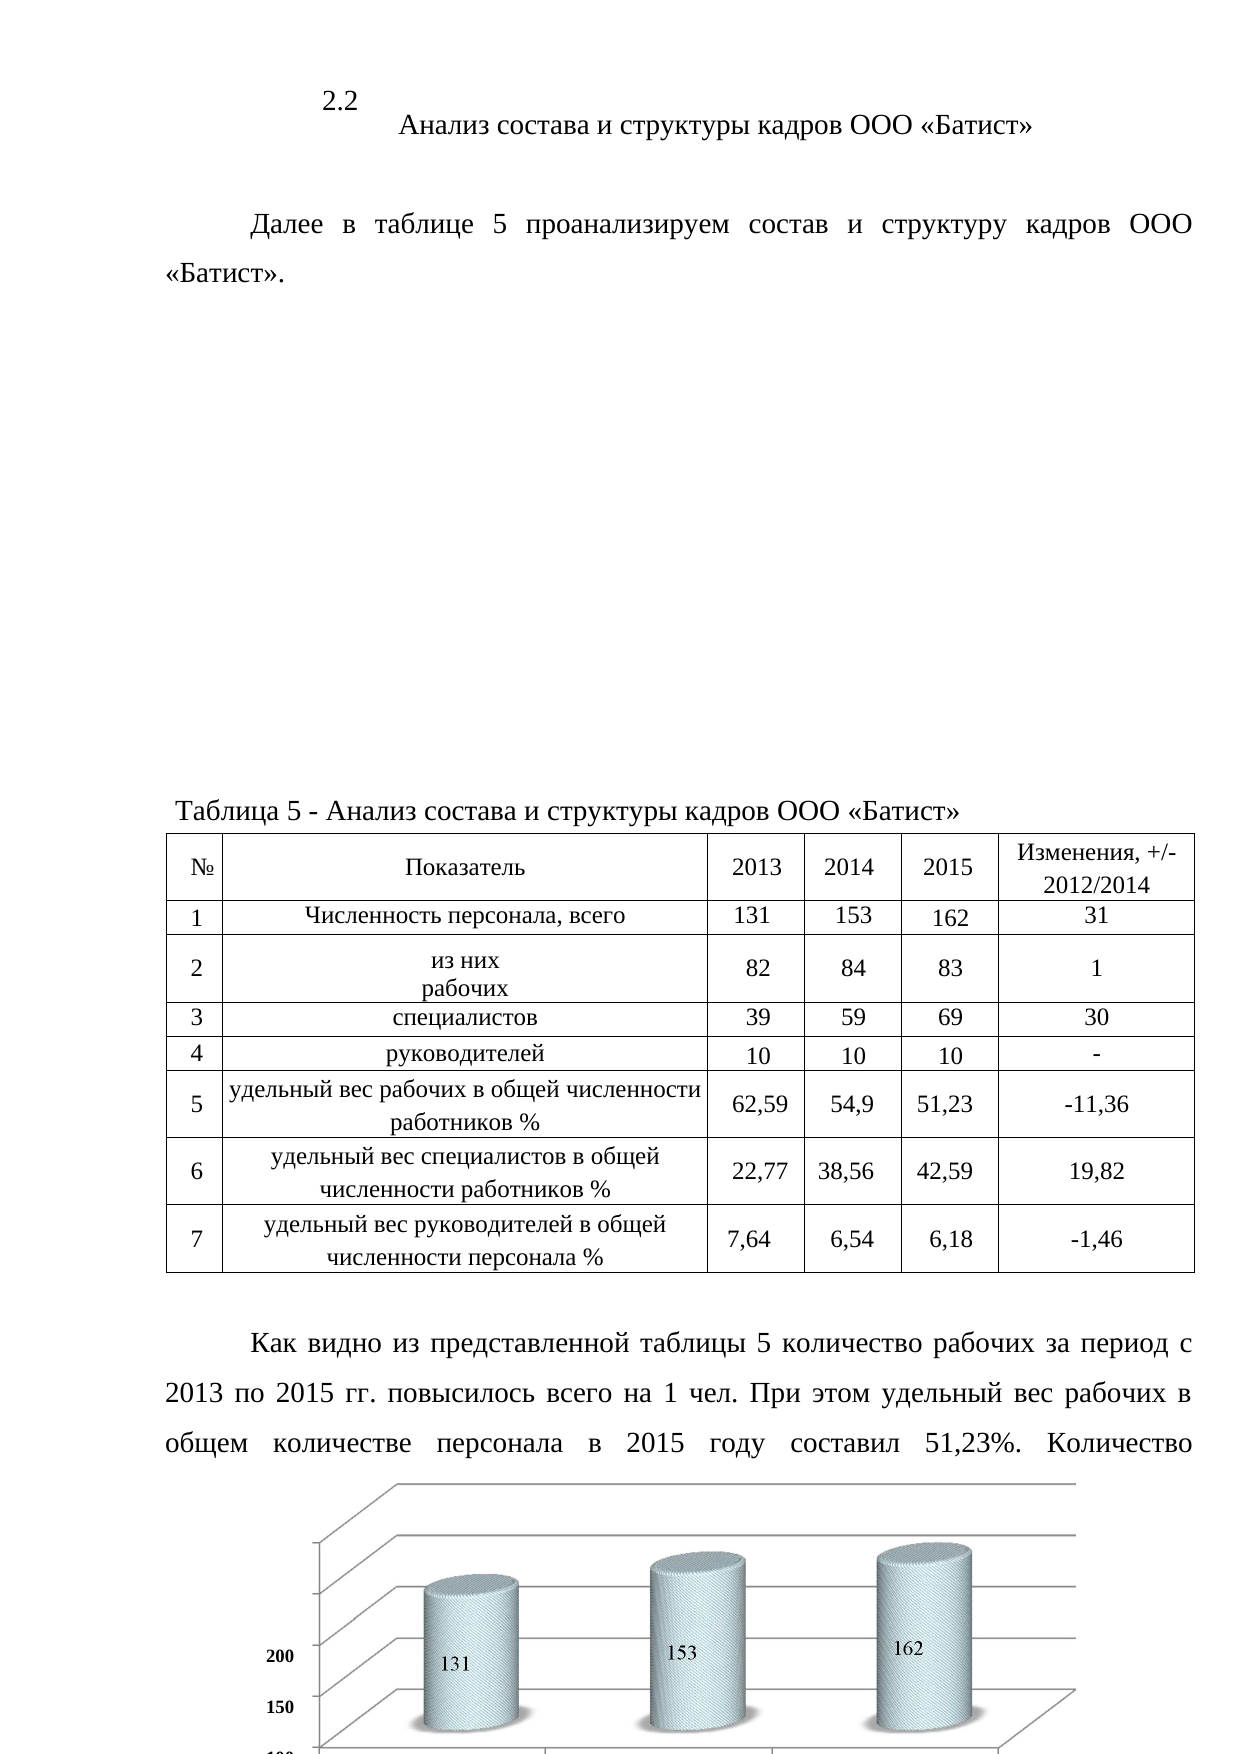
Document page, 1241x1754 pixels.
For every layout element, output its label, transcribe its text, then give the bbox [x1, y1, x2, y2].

table_cell удельный вес руководителей в общей численности персонала % [223, 1205, 707, 1272]
table_cell 83 [902, 935, 998, 1002]
table_cell 10 [708, 1037, 804, 1070]
table_cell специалистов [223, 1003, 707, 1036]
table_cell 3 [167, 1003, 222, 1036]
picture [312, 1482, 1077, 1754]
table_cell 42,59 [902, 1138, 998, 1204]
table_cell удельный вес специалистов в общей численности работников % [223, 1138, 707, 1204]
table_cell 39 [708, 1003, 804, 1036]
table_cell 7,64 [708, 1205, 804, 1272]
table_cell 1 [167, 901, 222, 934]
table_cell 10 [805, 1037, 901, 1070]
table_header Показатель [223, 834, 707, 900]
table_cell 7 [167, 1205, 222, 1272]
text Далее в таблице 5 проанализируем состав и структуру кадров ООО «Батист». [165, 194, 1193, 293]
table_header № [167, 834, 222, 900]
table_cell 6,18 [902, 1205, 998, 1272]
table_cell 5 [167, 1071, 222, 1137]
table_cell 82 [708, 935, 804, 1002]
table_cell 153 [805, 901, 901, 934]
table_cell 59 [805, 1003, 901, 1036]
table_cell 69 [902, 1003, 998, 1036]
table_cell 6 [167, 1138, 222, 1204]
table_cell 6,54 [805, 1205, 901, 1272]
table_cell 4 [167, 1037, 222, 1070]
table_cell 31 [999, 901, 1194, 934]
table_cell 19,82 [999, 1138, 1194, 1204]
text Анализ состава и структуры кадров ООО «Батист» [165, 109, 1193, 141]
table_cell 62,59 [708, 1071, 804, 1137]
table_cell удельный вес рабочих в общей численности работников % [223, 1071, 707, 1137]
table_cell руководителей [223, 1037, 707, 1070]
table_cell 30 [999, 1003, 1194, 1036]
table_cell 162 [902, 901, 998, 934]
table_cell -11,36 [999, 1071, 1194, 1137]
table_header 2015 [902, 834, 998, 900]
text Таблица 5 - Анализ состава и структуры кадров ООО «Батист» [175, 795, 964, 827]
table_cell -1,46 [999, 1205, 1194, 1272]
table_cell 84 [805, 935, 901, 1002]
table_cell 1 [999, 935, 1194, 1002]
table_cell 51,23 [902, 1071, 998, 1137]
table_header 2013 [708, 834, 804, 900]
table_cell 2 [167, 935, 222, 1002]
table_cell из них рабочих [223, 935, 707, 1002]
table_cell 22,77 [708, 1138, 804, 1204]
table_header Изменения, +/- 2012/2014 [999, 834, 1194, 900]
table_cell 10 [902, 1037, 998, 1070]
table_cell Численность персонала, всего [223, 901, 707, 934]
table_header 2014 [805, 834, 901, 900]
table_cell 38,56 [805, 1138, 901, 1204]
table_cell 54,9 [805, 1071, 901, 1137]
table_cell 131 [708, 901, 804, 934]
table_cell - [999, 1037, 1194, 1070]
